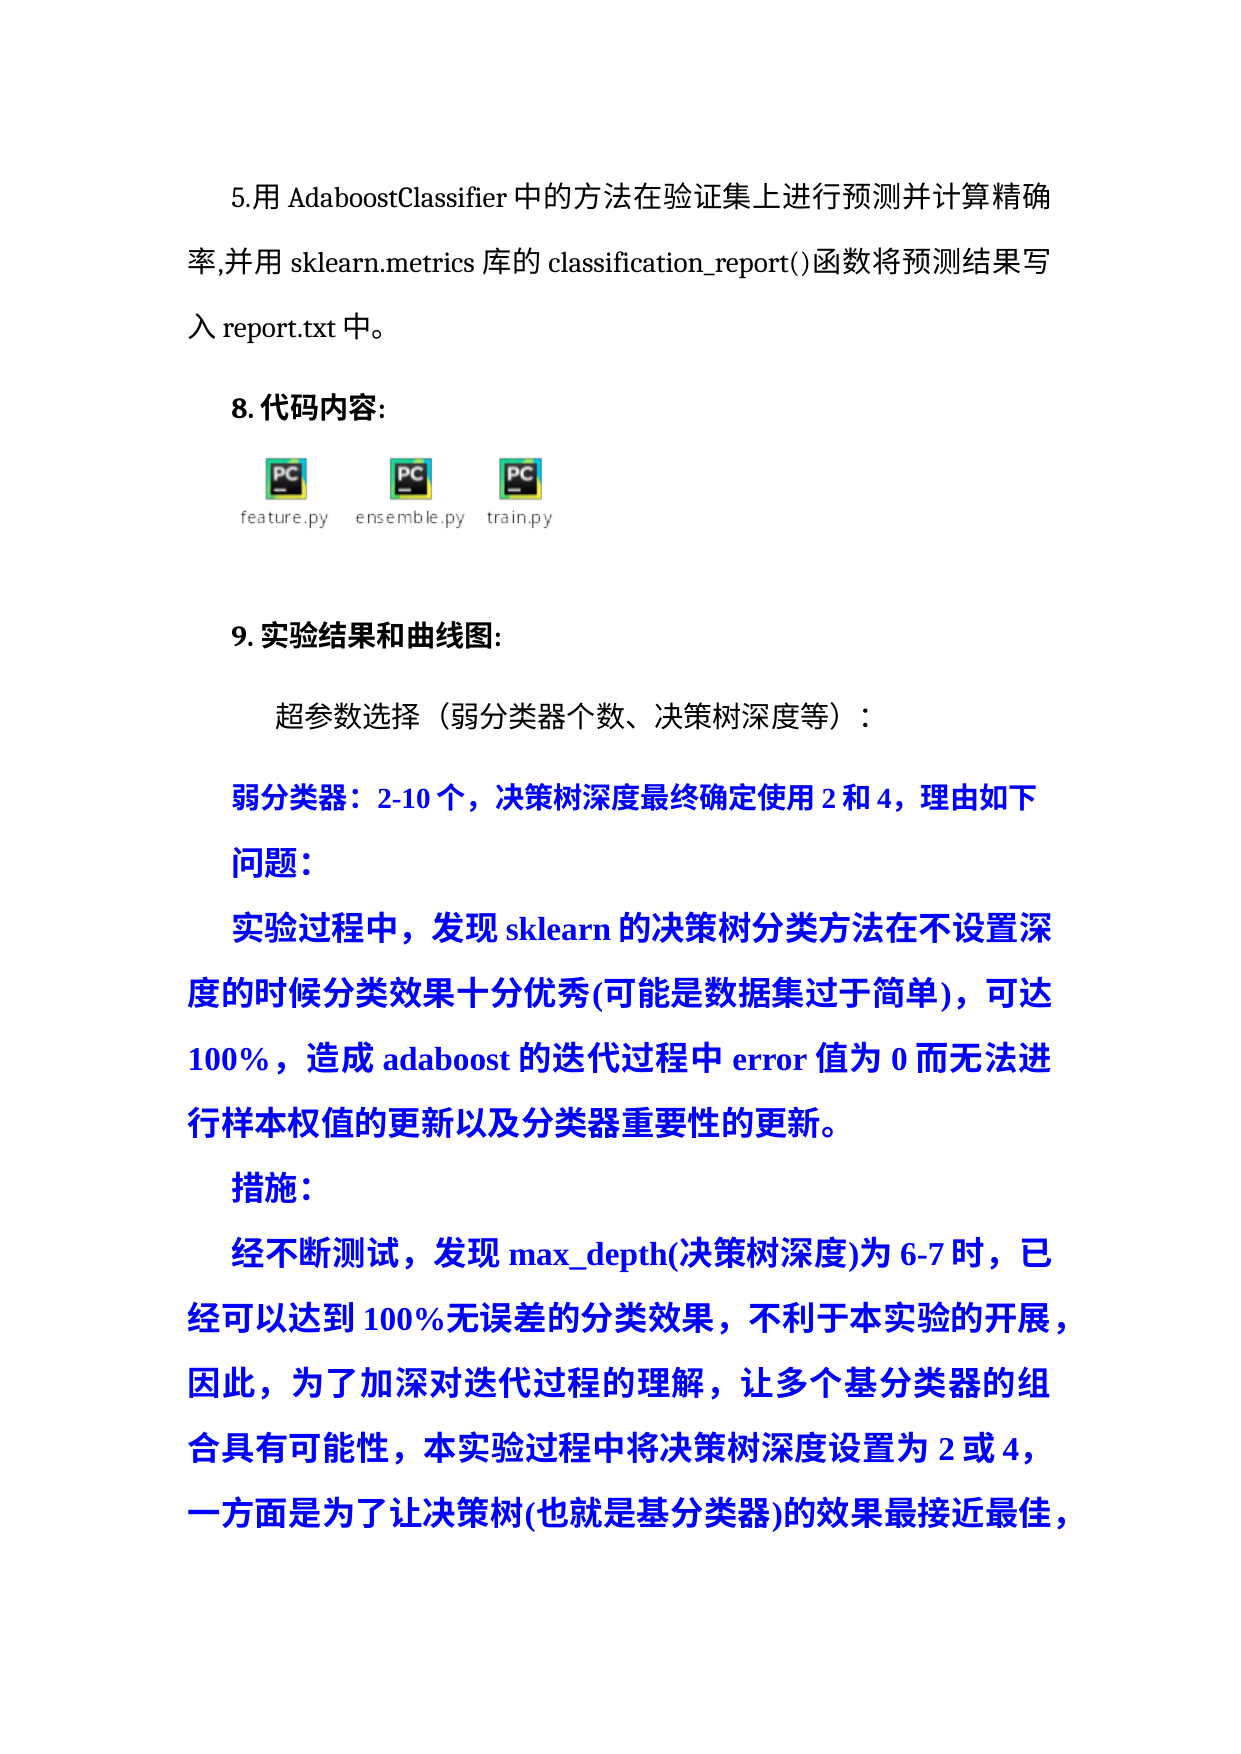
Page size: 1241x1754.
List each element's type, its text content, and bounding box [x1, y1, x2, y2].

text 问题： [187, 828, 1053, 893]
subtitle 超参数选择（弱分类器个数、决策树深度等）： [231, 682, 1053, 747]
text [187, 1218, 1053, 1543]
subtitle 9. 实验结果和曲线图: [187, 601, 1053, 666]
text 措施： [187, 1153, 1053, 1218]
text 5.用AdaboostClassifier中的方法在验证集上进行预测并计算精确率,并用sklearn.metrics库的classification_report()函数将预测结果写入report.txt中。 [187, 162, 1053, 357]
text 弱分类器：2-10个，决策树深度最终确定使用2和4，理由如下 [187, 763, 1053, 828]
subtitle 8. 代码内容: [187, 373, 1053, 438]
text 实验过程中，发现sklearn的决策树分类方法在不设置深度的时候分类效果十分优秀(可能是数据集过于简单)，可达100%，造成adaboost的迭代过程中error值为0而无法进行样本权值的更新以及分类器重要性的更新。 [187, 893, 1053, 1153]
